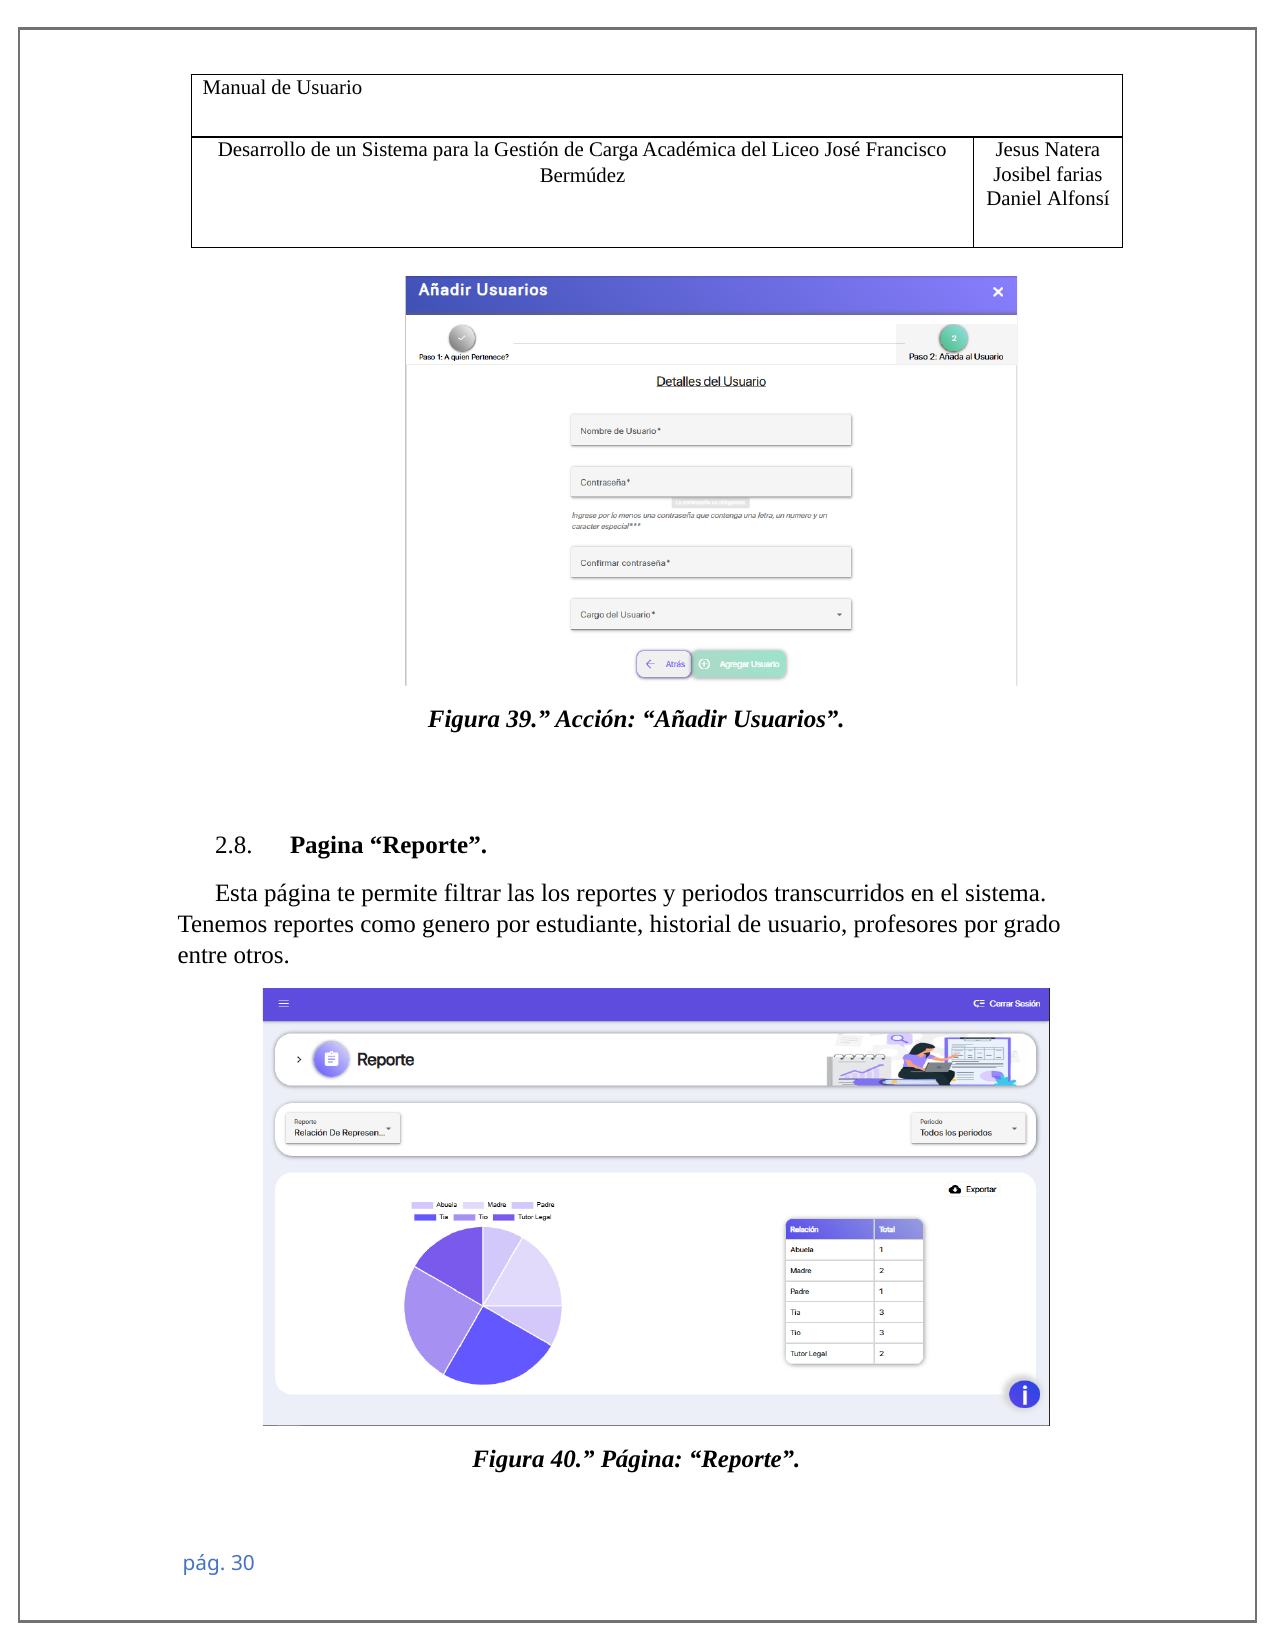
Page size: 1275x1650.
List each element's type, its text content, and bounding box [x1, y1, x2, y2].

picture [262, 988, 1050, 1426]
picture [405, 276, 1018, 686]
text Figura 39.” Acción: “Añadir Usuarios”. [177, 704, 1098, 733]
text Esta página te permite filtrar las los reportes y periodos transcurridos en el sistema. Tenemos reportes como genero por estudiante, historial de usuario, profesores por grado entre otros. [177, 878, 1098, 969]
text Figura 40.” Página: “Reporte”. [177, 1444, 1098, 1473]
list Pagina “Reporte”. [215, 831, 1098, 859]
